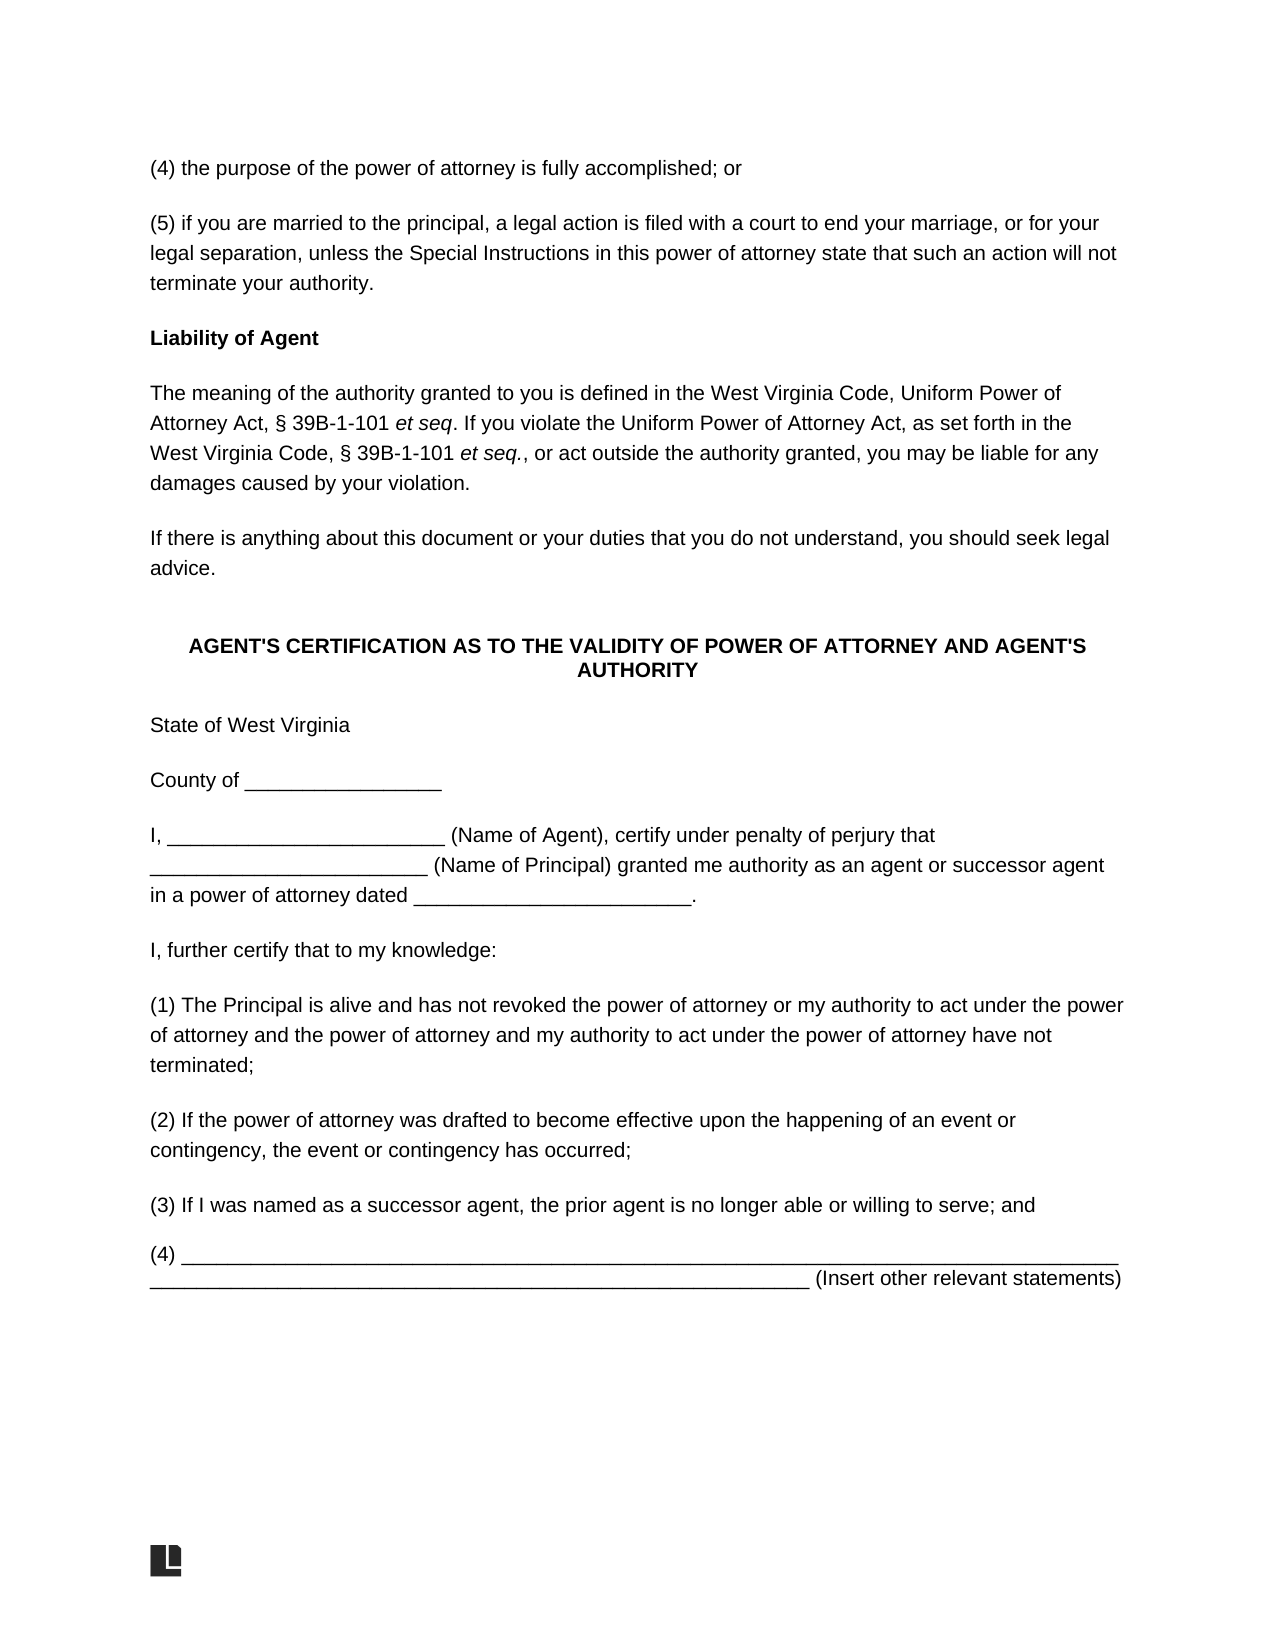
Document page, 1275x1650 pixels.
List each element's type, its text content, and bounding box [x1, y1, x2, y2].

text (4) the purpose of the power of attorney is fully accomplished; or [150, 150, 1125, 180]
text (1) The Principal is alive and has not revoked the power of attorney or my authority to act under the power of attorney and the power of attorney and my authority to act under the power of attorney have not terminated; [150, 987, 1125, 1077]
picture [150, 1545, 182, 1577]
text (5) if you are married to the principal, a legal action is filed with a court to end your marriage, or for your legal separation, unless the Special Instructions in this power of attorney state that such an action will not terminate your authority. [150, 205, 1125, 295]
text (2) If the power of attorney was drafted to become effective upon the happening of an event or contingency, the event or contingency has occurred; [150, 1102, 1125, 1162]
text (4) __________________________________________________________________________________________________________________________________________ (Insert other relevant statements) [150, 1242, 1125, 1289]
text AGENT'S CERTIFICATION AS TO THE VALIDITY OF POWER OF ATTORNEY AND AGENT'S AUTHORITY [150, 634, 1125, 682]
text I, further certify that to my knowledge: [150, 932, 1125, 962]
text State of West Virginia [150, 707, 1125, 737]
text County of _________________ [150, 762, 1125, 792]
text If there is anything about this document or your duties that you do not understand, you should seek legal advice. [150, 520, 1125, 580]
text The meaning of the authority granted to you is defined in the West Virginia Code, Uniform Power of Attorney Act, § 39B-1-101 et seq. If you violate the Uniform Power of Attorney Act, as set forth in the West Virginia Code, § 39B-1-101 et seq., or act outside the authority granted, you may be liable for any damages caused by your violation. [150, 375, 1125, 495]
text Liability of Agent [150, 320, 1125, 350]
text (3) If I was named as a successor agent, the prior agent is no longer able or willing to serve; and [150, 1187, 1125, 1217]
text I, ________________________ (Name of Agent), certify under penalty of perjury that ________________________ (Name of Principal) granted me authority as an agent or successor agent in a power of attorney dated ________________________. [150, 817, 1125, 907]
